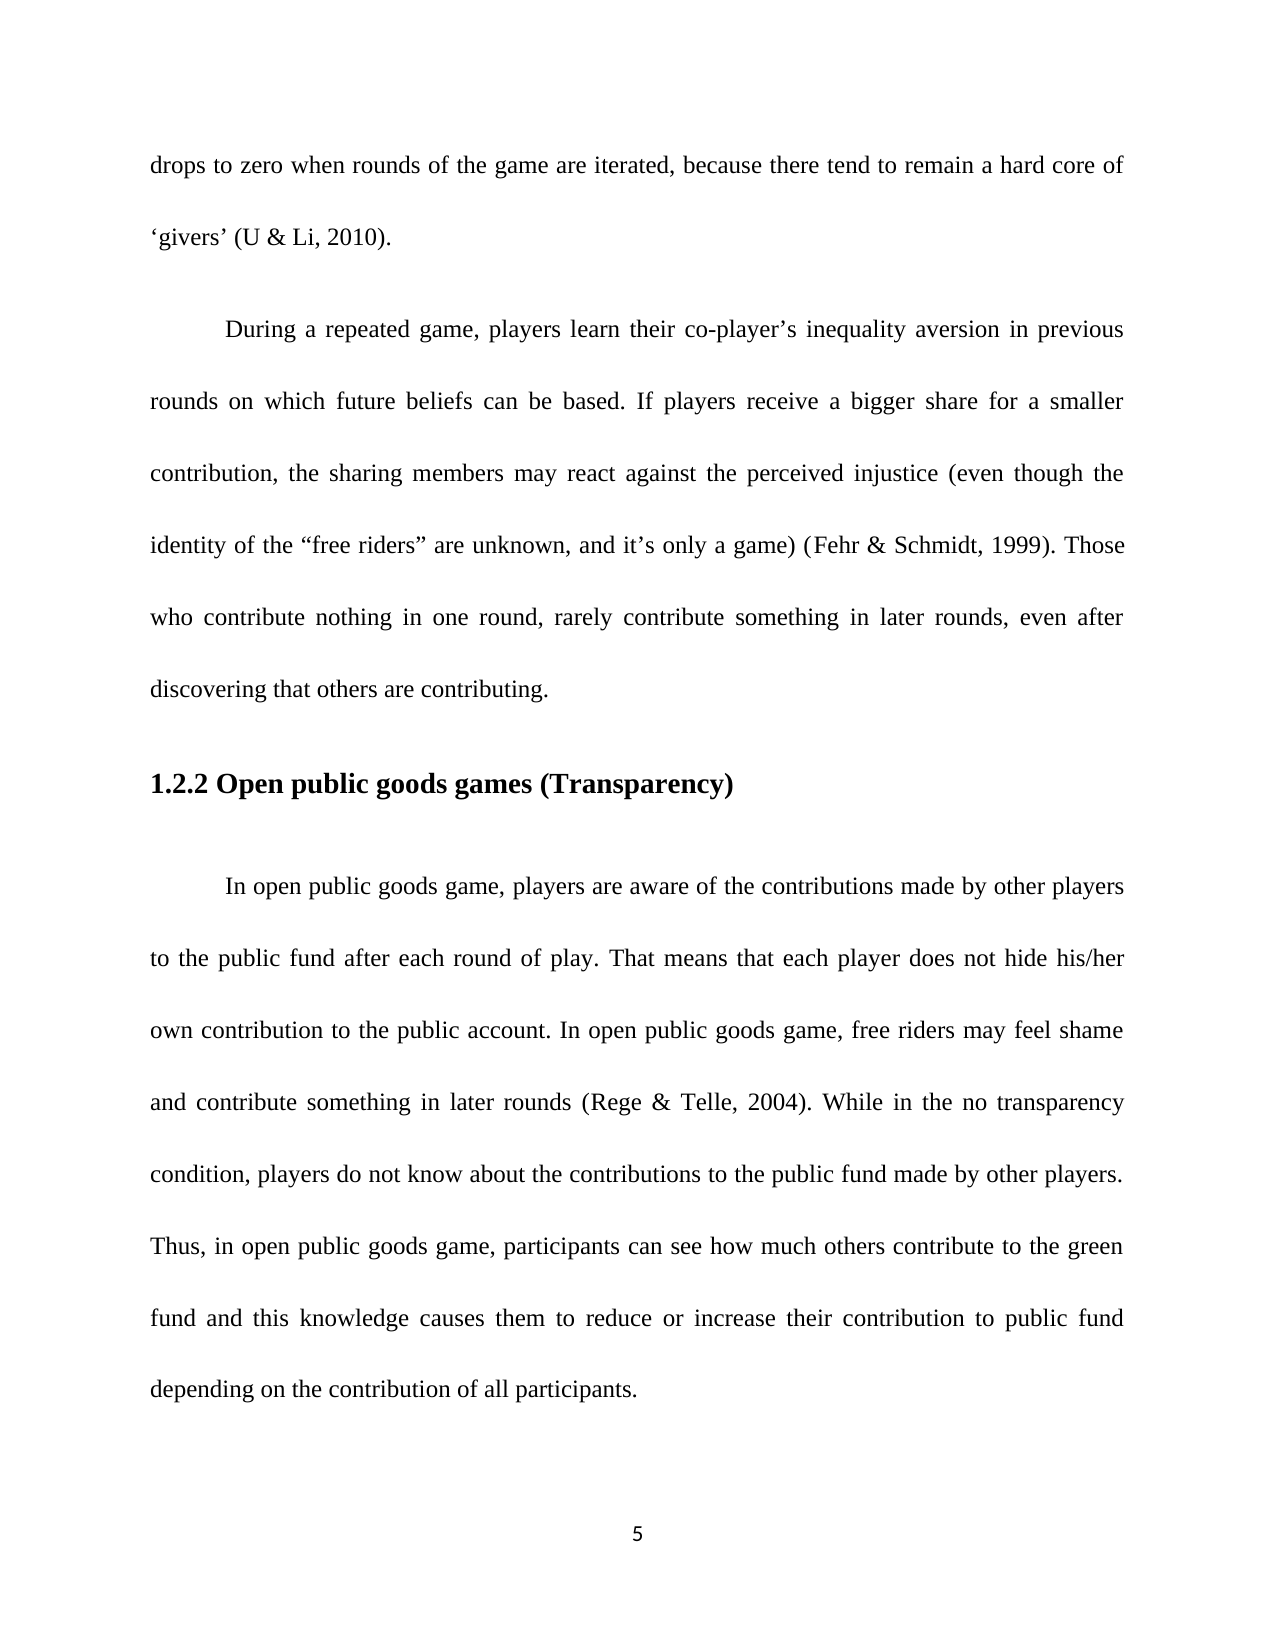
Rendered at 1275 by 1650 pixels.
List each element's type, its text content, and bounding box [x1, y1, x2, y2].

text In open public goods game, players are aware of the contributions made by other players to the public fund after each round of play. That means that each player does not hide his/her own contribution to the public account. In open public goods game, free riders may feel shame and contribute something in later rounds (Rege & Telle, 2004). While in the no transparency condition, players do not know about the contributions to the public fund made by other players. Thus, in open public goods game, participants can see how much others contribute to the green fund and this knowledge causes them to reduce or increase their contribution to public fund depending on the contribution of all participants. [150, 871, 1125, 1403]
text During a repeated game, players learn their co-player’s inequality aversion in previous rounds on which future beliefs can be based. If players receive a bigger share for a smaller contribution, the sharing members may react against the perceived injustice (even though the identity of the “free riders” are unknown, and it’s only a game) (Fehr & Schmidt, 1999). Those who contribute nothing in one round, rarely contribute something in later rounds, even after discovering that others are contributing. [150, 314, 1125, 703]
text 1.2.2 Open public goods games (Transparency) [150, 767, 1125, 800]
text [150, 150, 1125, 251]
